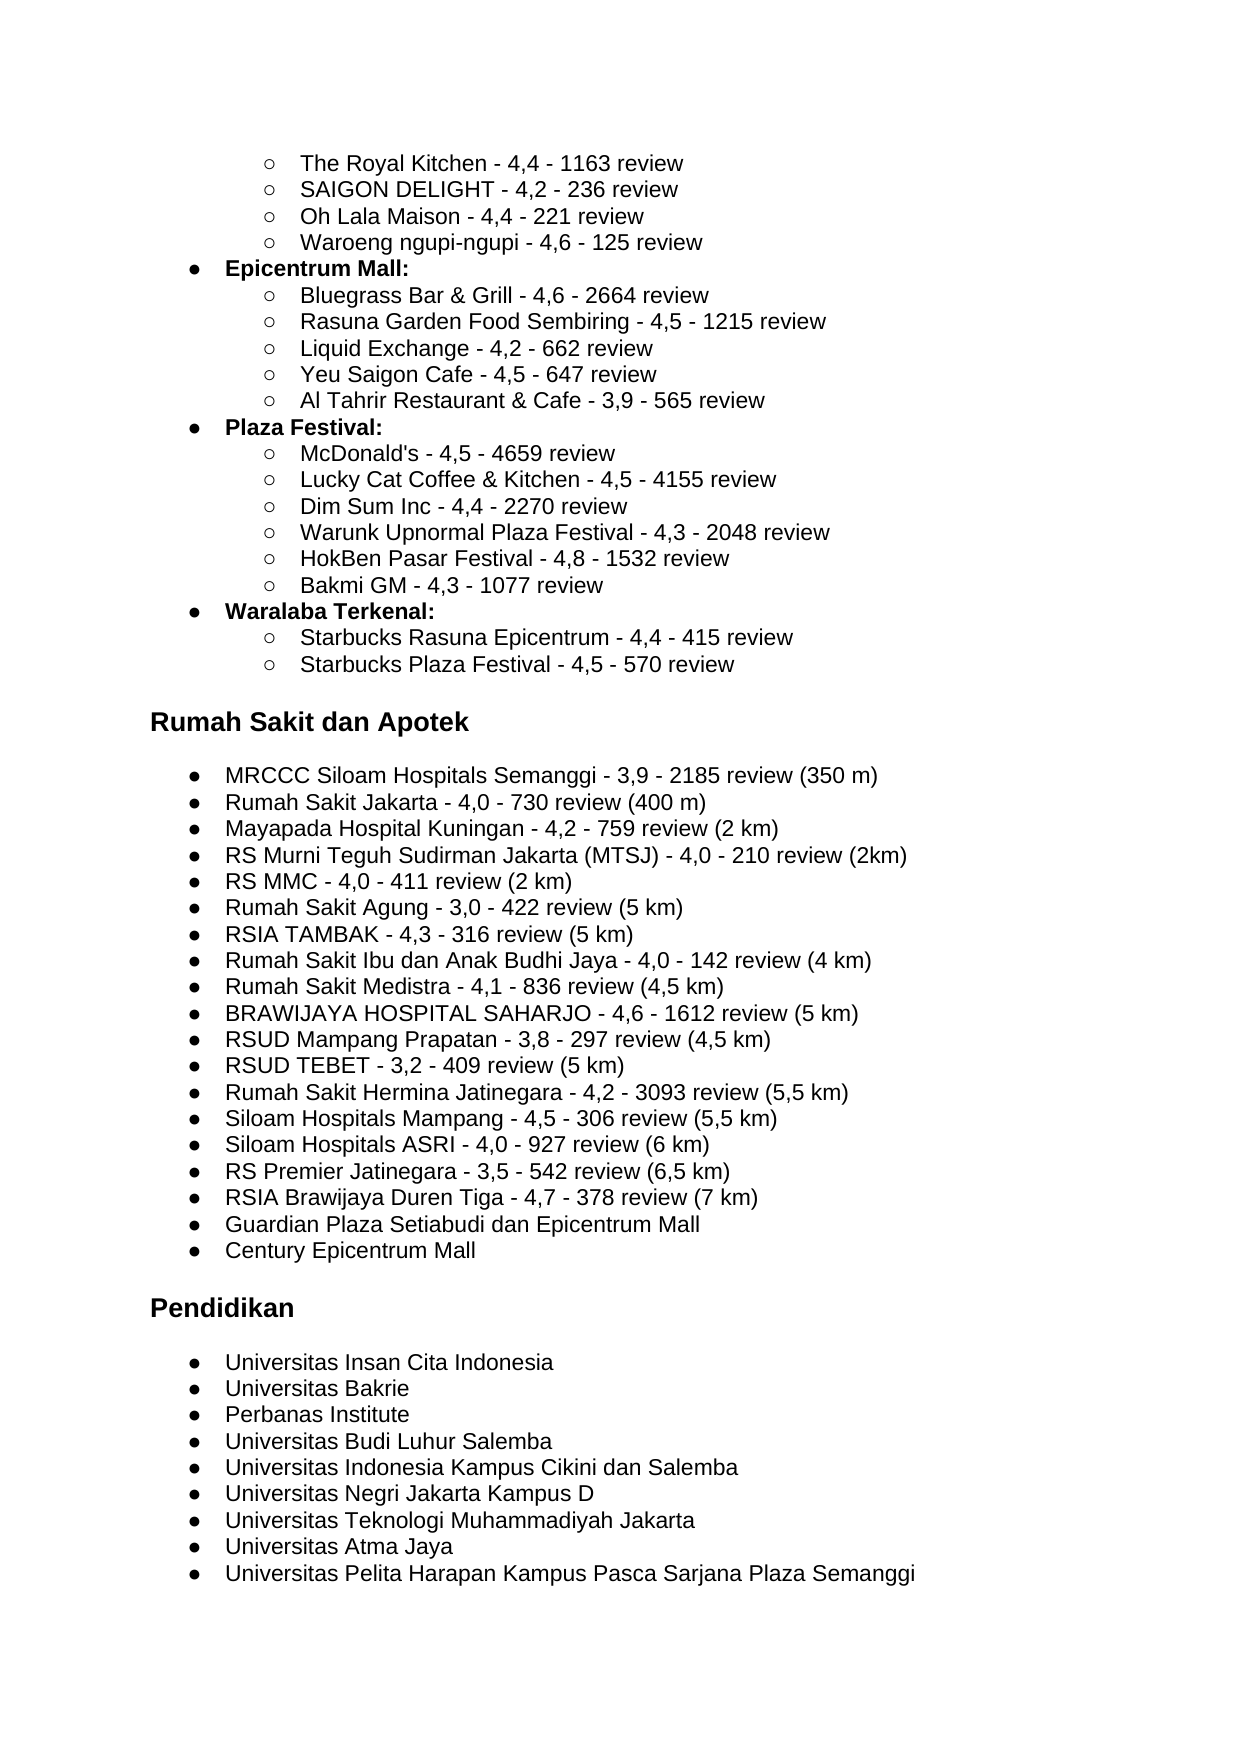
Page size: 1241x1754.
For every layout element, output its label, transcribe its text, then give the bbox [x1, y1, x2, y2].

list Perbanas Institute [187, 1401, 1090, 1428]
list Oh Lala Maison - 4,4 - 221 review [262, 203, 1090, 229]
subtitle Pendidikan [150, 1292, 1090, 1324]
list Starbucks Rasuna Epicentrum - 4,4 - 415 review [262, 624, 1090, 651]
list Universitas Budi Luhur Salemba [187, 1428, 1090, 1454]
list Century Epicentrum Mall [187, 1237, 1090, 1263]
list Al Tahrir Restaurant & Cafe - 3,9 - 565 review [262, 387, 1090, 413]
list Bakmi GM - 4,3 - 1077 review [262, 572, 1090, 598]
list Rumah Sakit Hermina Jatinegara - 4,2 - 3093 review (5,5 km) [187, 1079, 1090, 1105]
list Universitas Bakrie [187, 1375, 1090, 1401]
list MRCCC Siloam Hospitals Semanggi - 3,9 - 2185 review (350 m) [187, 762, 1090, 789]
list Siloam Hospitals ASRI - 4,0 - 927 review (6 km) [187, 1131, 1090, 1158]
list Rasuna Garden Food Sembiring - 4,5 - 1215 review [262, 308, 1090, 334]
list Rumah Sakit Jakarta - 4,0 - 730 review (400 m) [187, 789, 1090, 815]
list Siloam Hospitals Mampang - 4,5 - 306 review (5,5 km) [187, 1105, 1090, 1131]
list Epicentrum Mall: [187, 255, 1090, 282]
list RSIA TAMBAK - 4,3 - 316 review (5 km) [187, 921, 1090, 947]
list Waroeng ngupi-ngupi - 4,6 - 125 review [262, 229, 1090, 255]
list Rumah Sakit Ibu dan Anak Budhi Jaya - 4,0 - 142 review (4 km) [187, 947, 1090, 973]
list Bluegrass Bar & Grill - 4,6 - 2664 review [262, 282, 1090, 308]
list RS MMC - 4,0 - 411 review (2 km) [187, 868, 1090, 894]
list RSIA Brawijaya Duren Tiga - 4,7 - 378 review (7 km) [187, 1184, 1090, 1211]
list Universitas Insan Cita Indonesia [187, 1349, 1090, 1375]
list RSUD Mampang Prapatan - 3,8 - 297 review (4,5 km) [187, 1026, 1090, 1052]
list RSUD TEBET - 3,2 - 409 review (5 km) [187, 1052, 1090, 1079]
list HokBen Pasar Festival - 4,8 - 1532 review [262, 545, 1090, 572]
list Lucky Cat Coffee & Kitchen - 4,5 - 4155 review [262, 466, 1090, 493]
list RS Murni Teguh Sudirman Jakarta (MTSJ) - 4,0 - 210 review (2km) [187, 842, 1090, 868]
list Liquid Exchange - 4,2 - 662 review [262, 334, 1090, 361]
list Rumah Sakit Agung - 3,0 - 422 review (5 km) [187, 894, 1090, 921]
list Universitas Pelita Harapan Kampus Pasca Sarjana Plaza Semanggi [187, 1559, 1090, 1586]
list Universitas Teknologi Muhammadiyah Jakarta [187, 1507, 1090, 1533]
list The Royal Kitchen - 4,4 - 1163 review [262, 150, 1090, 176]
list Yeu Saigon Cafe - 4,5 - 647 review [262, 361, 1090, 387]
list McDonald's - 4,5 - 4659 review [262, 440, 1090, 466]
list Warunk Upnormal Plaza Festival - 4,3 - 2048 review [262, 519, 1090, 545]
list RS Premier Jatinegara - 3,5 - 542 review (6,5 km) [187, 1158, 1090, 1184]
list Rumah Sakit Medistra - 4,1 - 836 review (4,5 km) [187, 973, 1090, 1000]
list Dim Sum Inc - 4,4 - 2270 review [262, 493, 1090, 519]
list Universitas Negri Jakarta Kampus D [187, 1480, 1090, 1507]
list Waralaba Terkenal: [187, 598, 1090, 624]
list Guardian Plaza Setiabudi dan Epicentrum Mall [187, 1211, 1090, 1237]
list Starbucks Plaza Festival - 4,5 - 570 review [262, 651, 1090, 677]
list BRAWIJAYA HOSPITAL SAHARJO - 4,6 - 1612 review (5 km) [187, 1000, 1090, 1026]
list Universitas Atma Jaya [187, 1533, 1090, 1559]
list Plaza Festival: [187, 413, 1090, 440]
list SAIGON DELIGHT - 4,2 - 236 review [262, 176, 1090, 203]
list Universitas Indonesia Kampus Cikini dan Salemba [187, 1454, 1090, 1480]
list Mayapada Hospital Kuningan - 4,2 - 759 review (2 km) [187, 815, 1090, 842]
subtitle Rumah Sakit dan Apotek [150, 706, 1090, 737]
